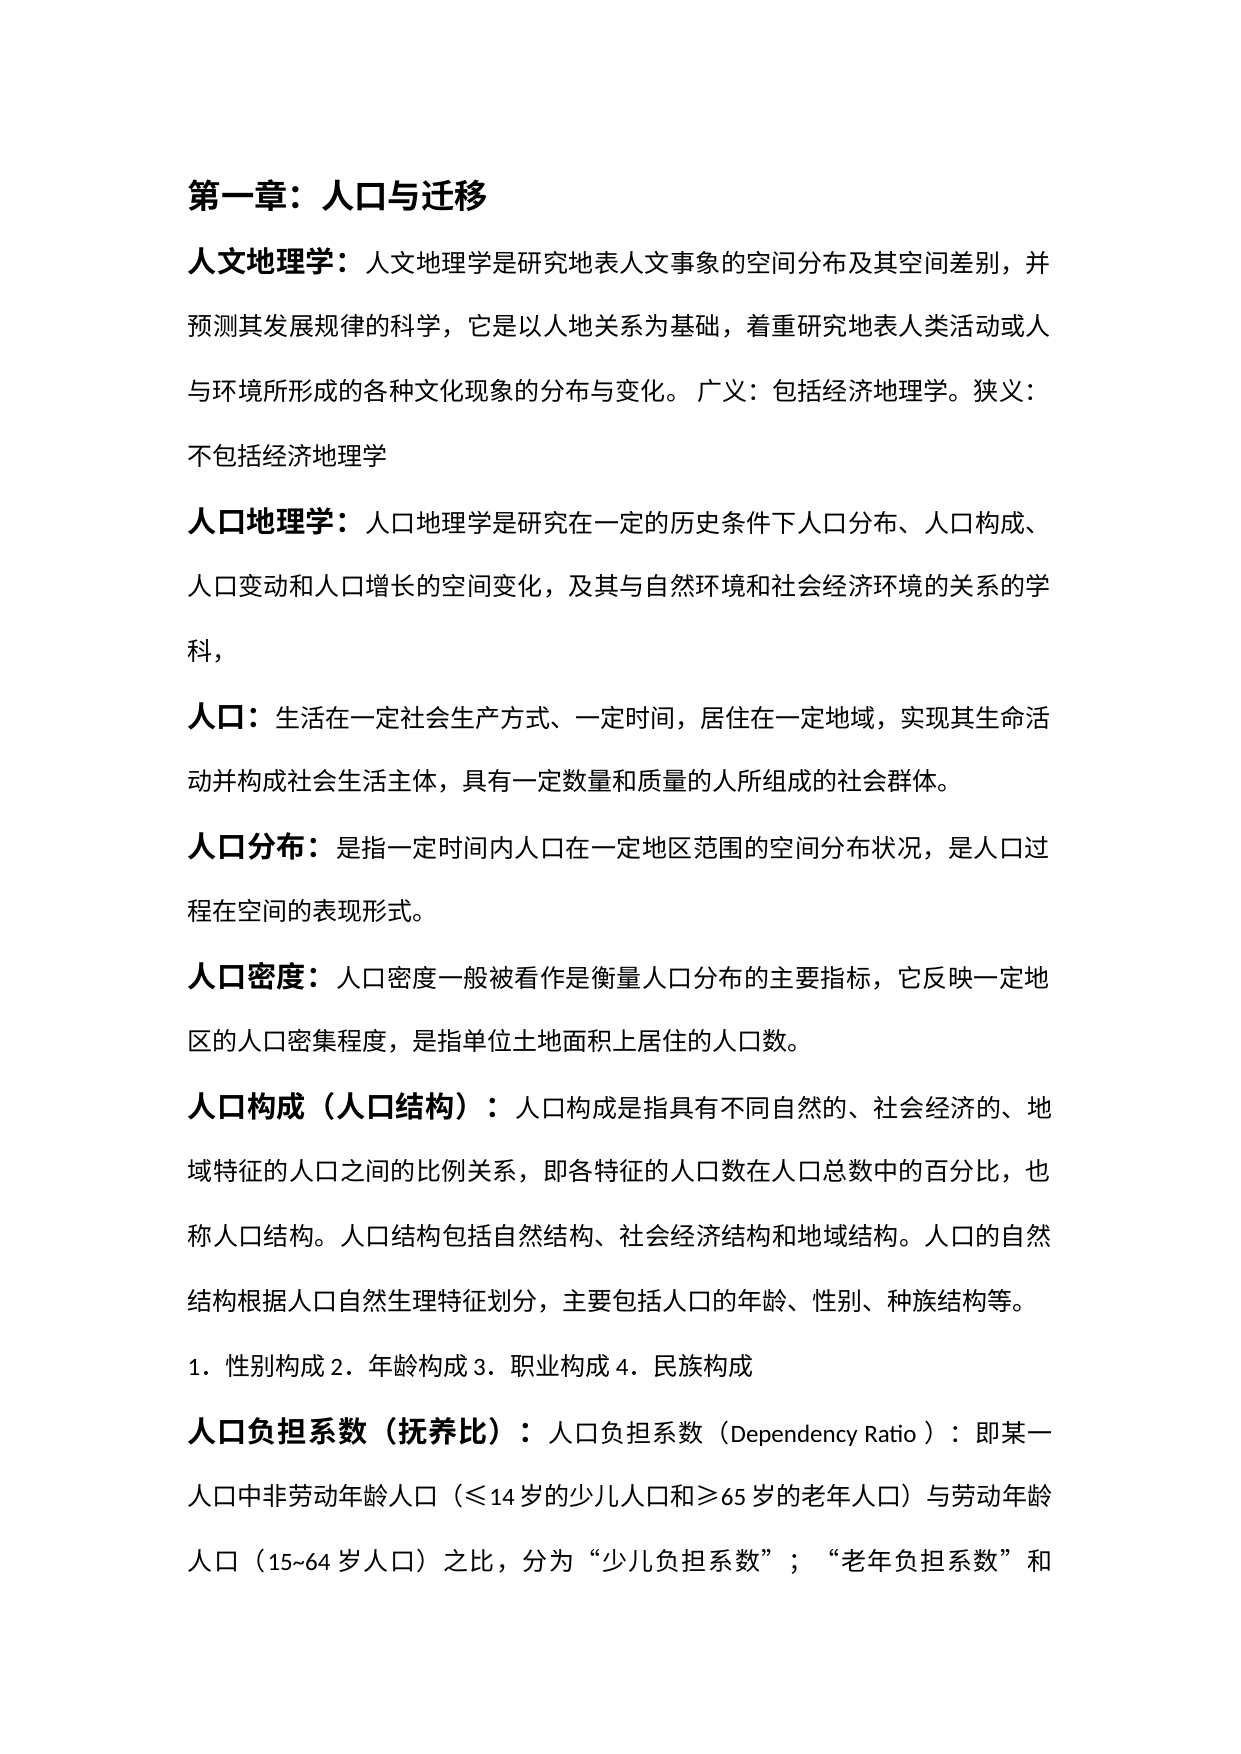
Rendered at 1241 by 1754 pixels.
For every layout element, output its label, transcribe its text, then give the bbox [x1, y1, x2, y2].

text 人口地理学：人口地理学是研究在一定的历史条件下人口分布、人口构成、人口变动和人口增长的空间变化，及其与自然环境和社会经济环境的关系的学科， [187, 487, 1053, 682]
text 人口密度：人口密度一般被看作是衡量人口分布的主要指标，它反映一定地区的人口密集程度，是指单位土地面积上居住的人口数。 [187, 942, 1053, 1072]
text 人口分布：是指一定时间内人口在一定地区范围的空间分布状况，是人口过程在空间的表现形式。 [187, 812, 1053, 942]
text 1．性别构成2．年龄构成3．职业构成4．民族构成 [187, 1332, 1053, 1397]
text 第一章：人口与迁移 [187, 162, 1053, 227]
text 人口构成（人口结构）：人口构成是指具有不同自然的、社会经济的、地域特征的人口之间的比例关系，即各特征的人口数在人口总数中的百分比，也称人口结构。人口结构包括自然结构、社会经济结构和地域结构。人口的自然结构根据人口自然生理特征划分，主要包括人口的年龄、性别、种族结构等。 [187, 1072, 1053, 1332]
text 人口：生活在一定社会生产方式、一定时间，居住在一定地域，实现其生命活动并构成社会生活主体，具有一定数量和质量的人所组成的社会群体。 [187, 682, 1053, 812]
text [187, 1397, 1053, 1592]
text 人文地理学：人文地理学是研究地表人文事象的空间分布及其空间差别，并预测其发展规律的科学，它是以人地关系为基础，着重研究地表人类活动或人与环境所形成的各种文化现象的分布与变化。 广义：包括经济地理学。狭义：不包括经济地理学 [187, 227, 1053, 487]
